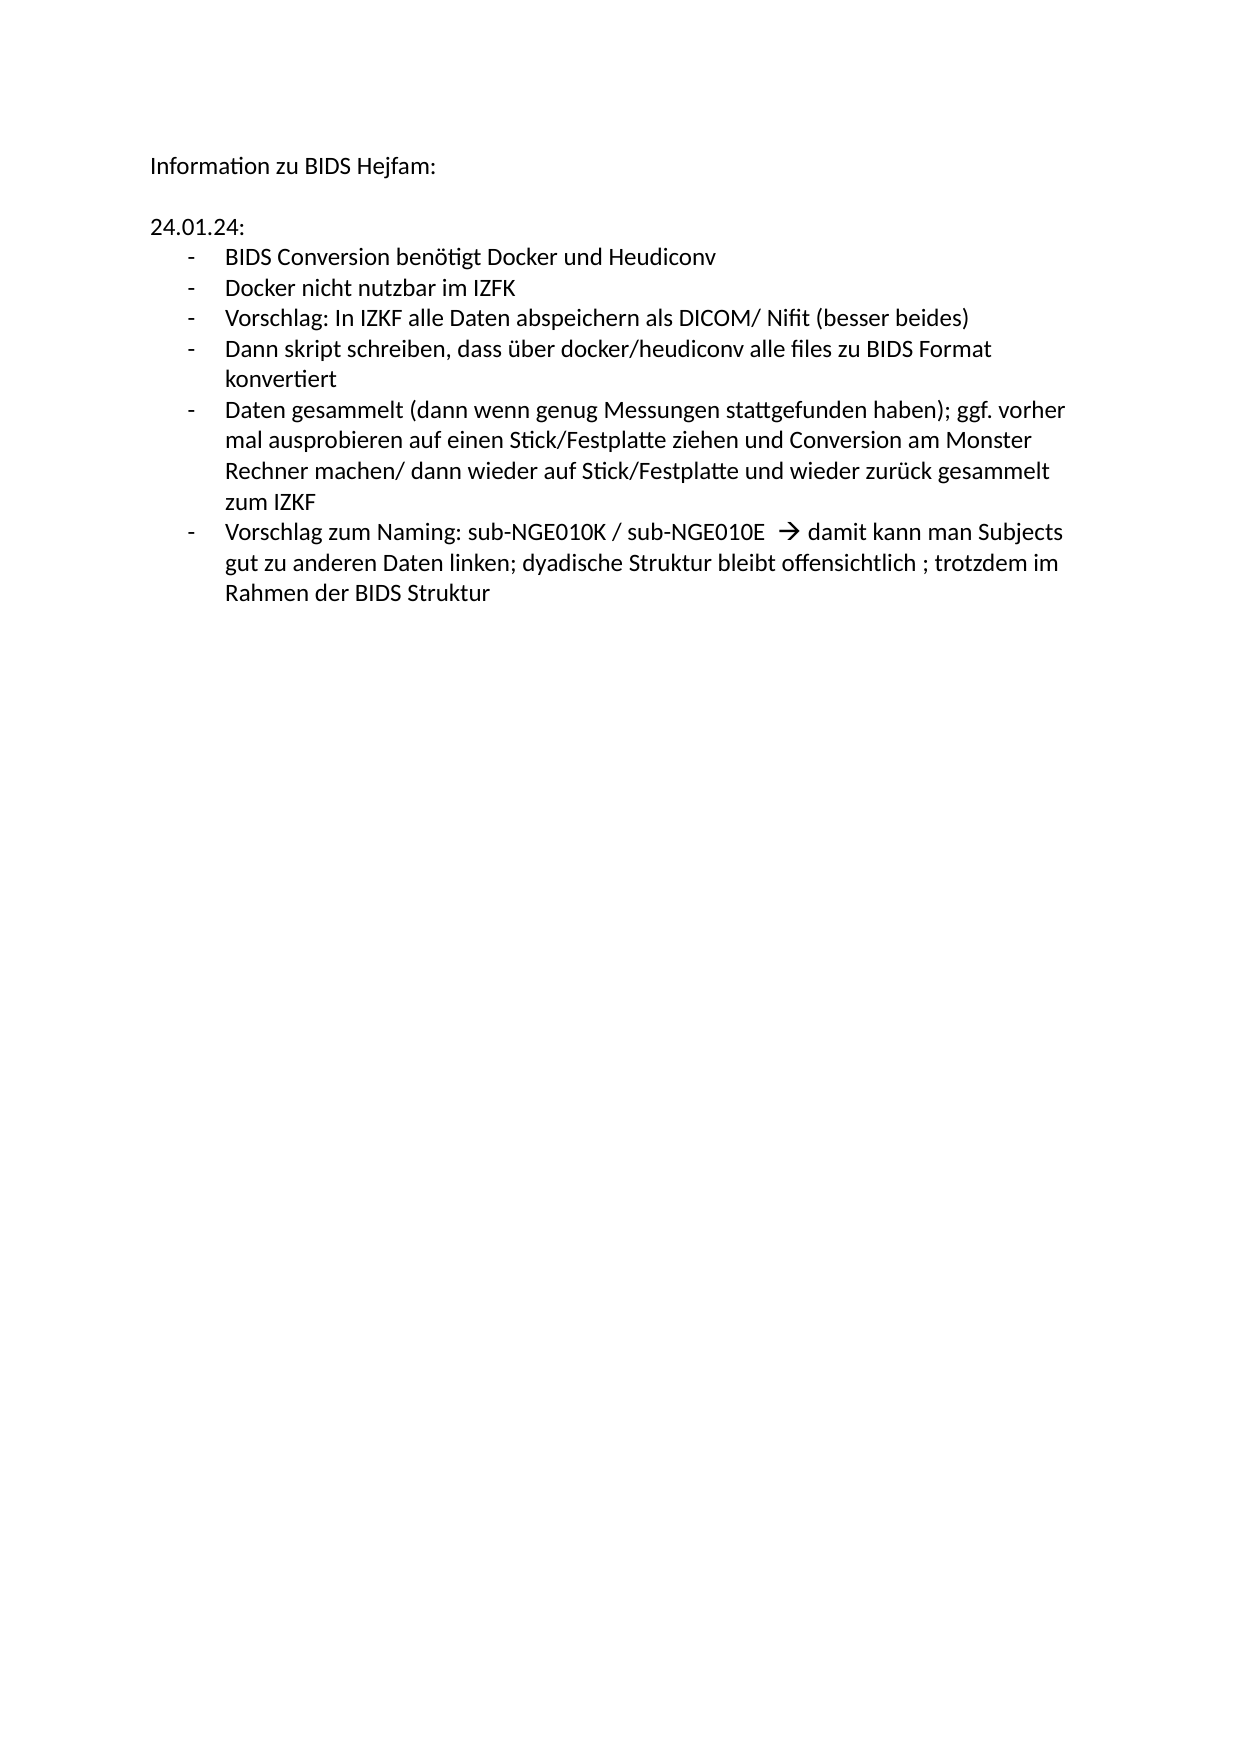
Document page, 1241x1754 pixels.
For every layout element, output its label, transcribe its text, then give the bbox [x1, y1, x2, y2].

list Docker nicht nutzbar im IZFK [187, 272, 1090, 303]
text 24.01.24: [150, 211, 1090, 242]
list Vorschlag: In IZKF alle Daten abspeichern als DICOM/ Nifit (besser beides) [187, 303, 1090, 333]
text Information zu BIDS Hejfam: [150, 150, 1090, 181]
list BIDS Conversion benötigt Docker und Heudiconv [187, 242, 1090, 272]
list Daten gesammelt (dann wenn genug Messungen stattgefunden haben); ggf. vorher mal ausprobieren auf einen Stick/Festplatte ziehen und Conversion am Monster Rechner machen/ dann wieder auf Stick/Festplatte und wieder zurück gesammelt zum IZKF [187, 394, 1090, 516]
list Vorschlag zum Naming: sub-NGE010K / sub-NGE010E damit kann man Subjects gut zu anderen Daten linken; dyadische Struktur bleibt offensichtlich ; trotzdem im Rahmen der BIDS Struktur [187, 516, 1090, 608]
list Dann skript schreiben, dass über docker/heudiconv alle files zu BIDS Format konvertiert [187, 333, 1090, 394]
